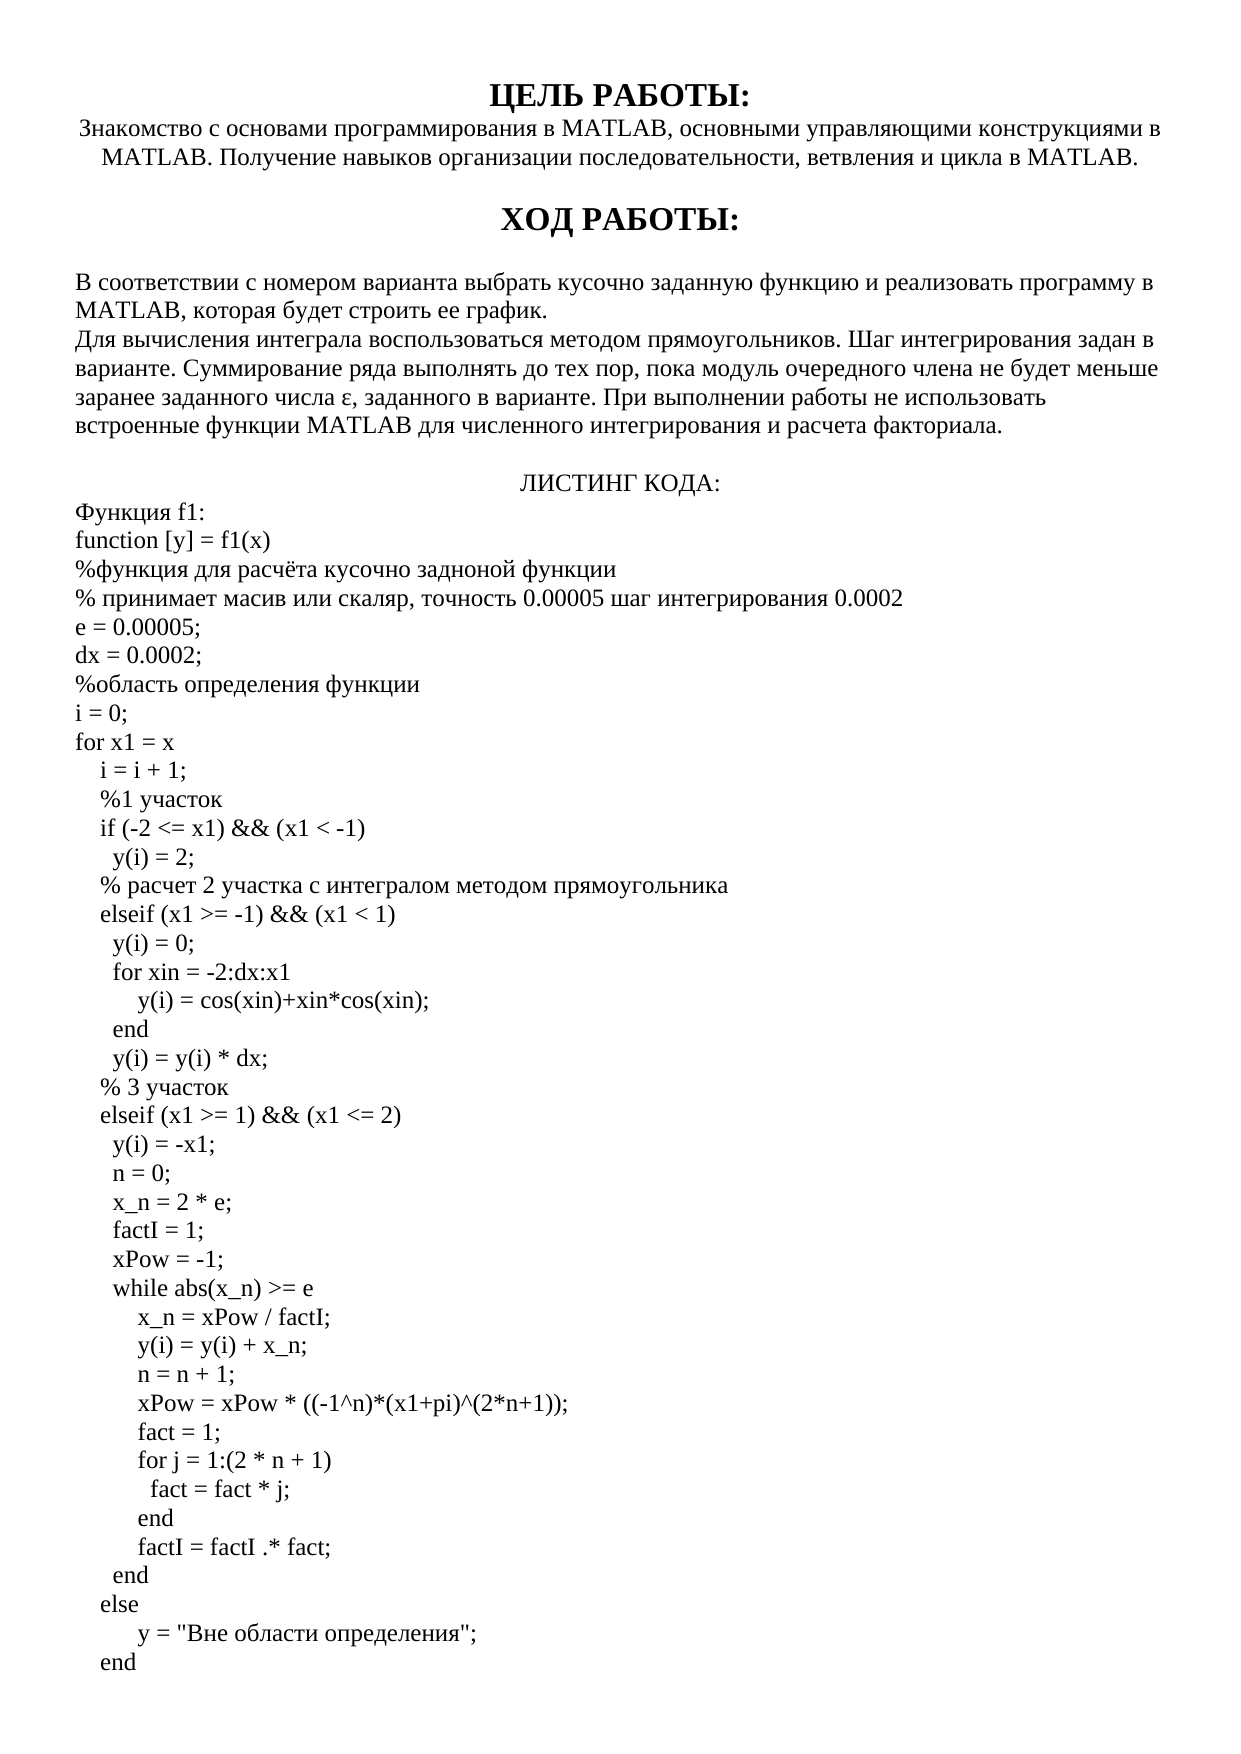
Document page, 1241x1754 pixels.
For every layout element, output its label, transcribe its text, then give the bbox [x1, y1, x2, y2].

text for x1 = x [75, 727, 1165, 755]
text %1 участок [75, 784, 1165, 813]
text y(i) = 2; [75, 842, 1165, 870]
text for j = 1:(2 * n + 1) [75, 1445, 1165, 1474]
text % расчет 2 участка с интегралом методом прямоугольника [75, 870, 1165, 899]
text Для вычисления интеграла воспользоваться методом прямоугольников. Шаг интегрирования задан в варианте. Суммирование ряда выполнять до тех пор, пока модуль очередного члена не будет меньше заранее заданного числа ε, заданного в варианте. При выполнении работы не использовать встроенные функции MATLAB для численного интегрирования и расчета факториала. [75, 324, 1165, 439]
text elseif (x1 >= 1) && (x1 <= 2) [75, 1100, 1165, 1129]
text ХОД РАБОТЫ: [75, 199, 1165, 238]
text %функция для расчёта кусочно задноной функции [75, 554, 1165, 583]
text xPow = xPow * ((-1^n)*(x1+pi)^(2*n+1)); [75, 1388, 1165, 1417]
text ЦЕЛЬ РАБОТЫ: Знакомство с основами программирования в MATLAB, основными управляющими конструкциями в MATLAB. Получение навыков организации последовательности, ветвления и цикла в MATLAB. [75, 75, 1165, 171]
text % 3 участок [75, 1072, 1165, 1100]
text n = n + 1; [75, 1359, 1165, 1388]
text % принимает масив или скаляр, точность 0.00005 шаг интегрирования 0.0002 [75, 583, 1165, 612]
text end [75, 1647, 1165, 1675]
text y = "Вне области определения"; [75, 1618, 1165, 1647]
text fact = 1; [75, 1417, 1165, 1445]
text y(i) = -x1; [75, 1129, 1165, 1158]
text dx = 0.0002; [75, 640, 1165, 669]
text x_n = xPow / factI; [75, 1302, 1165, 1330]
text elseif (x1 >= -1) && (x1 < 1) [75, 899, 1165, 928]
text y(i) = cos(xin)+xin*cos(xin); [75, 985, 1165, 1014]
text end [75, 1560, 1165, 1589]
text function [y] = f1(x) [75, 525, 1165, 554]
text %область определения функции [75, 669, 1165, 698]
text if (-2 <= x1) && (x1 < -1) [75, 813, 1165, 842]
text В соответствии с номером варианта выбрать кусочно заданную функцию и реализовать программу в MATLAB, которая будет строить ее график. [75, 267, 1165, 324]
text fact = fact * j; [75, 1474, 1165, 1503]
text xPow = -1; [75, 1244, 1165, 1273]
text y(i) = 0; [75, 928, 1165, 957]
text end [75, 1503, 1165, 1532]
text ЛИСТИНГ КОДА: [75, 468, 1165, 497]
text i = i + 1; [75, 755, 1165, 784]
text else [75, 1589, 1165, 1618]
text end [75, 1014, 1165, 1043]
text i = 0; [75, 698, 1165, 727]
text factI = factI .* fact; [75, 1532, 1165, 1560]
text y(i) = y(i) * dx; [75, 1043, 1165, 1072]
text for xin = -2:dx:x1 [75, 957, 1165, 985]
text e = 0.00005; [75, 612, 1165, 640]
text y(i) = y(i) + x_n; [75, 1330, 1165, 1359]
text x_n = 2 * e; [75, 1187, 1165, 1215]
text Функция f1: [75, 497, 1165, 525]
text factI = 1; [75, 1215, 1165, 1244]
text while abs(x_n) >= e [75, 1273, 1165, 1302]
text n = 0; [75, 1158, 1165, 1187]
